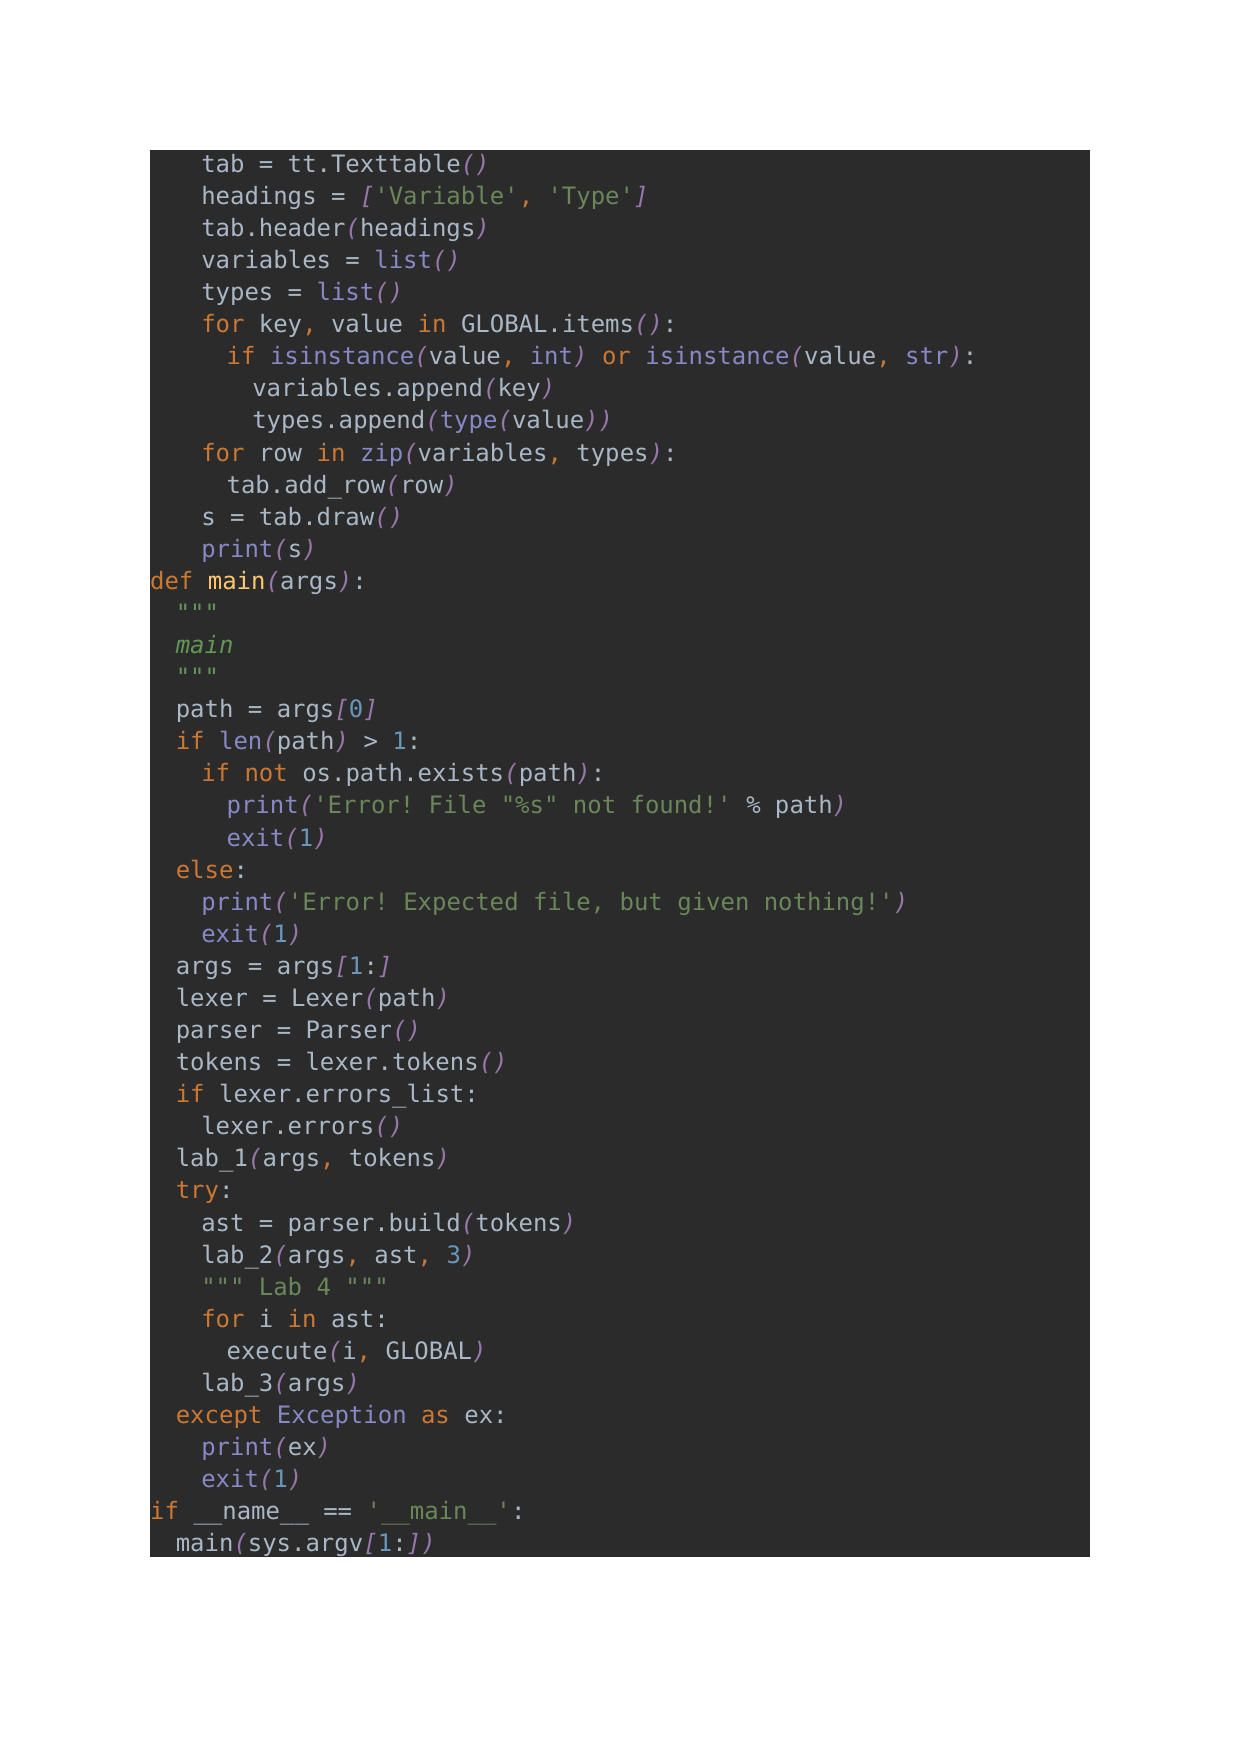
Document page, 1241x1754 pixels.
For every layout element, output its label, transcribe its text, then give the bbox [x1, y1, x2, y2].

text if __name__ == '__main__': [150, 1497, 1090, 1525]
text try: [150, 1177, 1090, 1204]
text s = tab.draw() [150, 503, 1090, 531]
text if not os.path.exists(path): [150, 759, 1090, 787]
text variables = list() [150, 246, 1090, 274]
text main [150, 631, 1090, 659]
text tokens = lexer.tokens() [150, 1048, 1090, 1076]
text if isinstance(value, int) or isinstance(value, str): [150, 342, 1090, 370]
text if len(path) > 1: [150, 727, 1090, 755]
text lexer.errors() [150, 1112, 1090, 1140]
text """ [150, 599, 1090, 627]
text main(sys.argv[1:]) [150, 1529, 1090, 1557]
text for key, value in GLOBAL.items(): [150, 310, 1090, 338]
text for row in zip(variables, types): [150, 439, 1090, 467]
text else: [150, 856, 1090, 884]
text tab = tt.Texttable() [150, 150, 1090, 178]
text headings = ['Variable', 'Type'] [150, 182, 1090, 210]
text lab_1(args, tokens) [150, 1144, 1090, 1172]
text execute(i, GLOBAL) [150, 1337, 1090, 1365]
text ast = parser.build(tokens) [150, 1209, 1090, 1237]
text types = list() [150, 278, 1090, 306]
text print(ex) [150, 1433, 1090, 1461]
text for i in ast: [150, 1305, 1090, 1333]
text lab_3(args) [150, 1369, 1090, 1397]
text lexer = Lexer(path) [150, 984, 1090, 1012]
text exit(1) [150, 824, 1090, 852]
text except Exception as ex: [150, 1401, 1090, 1429]
text if lexer.errors_list: [150, 1080, 1090, 1108]
text """ [150, 663, 1090, 691]
text tab.header(headings) [150, 214, 1090, 242]
text tab.add_row(row) [150, 471, 1090, 499]
text print('Error! Expected file, but given nothing!') [150, 888, 1090, 916]
text args = args[1:] [150, 952, 1090, 980]
text print(s) [150, 535, 1090, 563]
text """ Lab 4 """ [150, 1273, 1090, 1301]
text types.append(type(value)) [150, 407, 1090, 434]
text variables.append(key) [150, 374, 1090, 402]
text parser = Parser() [150, 1016, 1090, 1044]
text lab_2(args, ast, 3) [150, 1241, 1090, 1269]
text print('Error! File "%s" not found!' % path) [150, 792, 1090, 819]
text exit(1) [150, 1465, 1090, 1493]
text path = args[0] [150, 695, 1090, 723]
text def main(args): [150, 567, 1090, 595]
text exit(1) [150, 920, 1090, 948]
